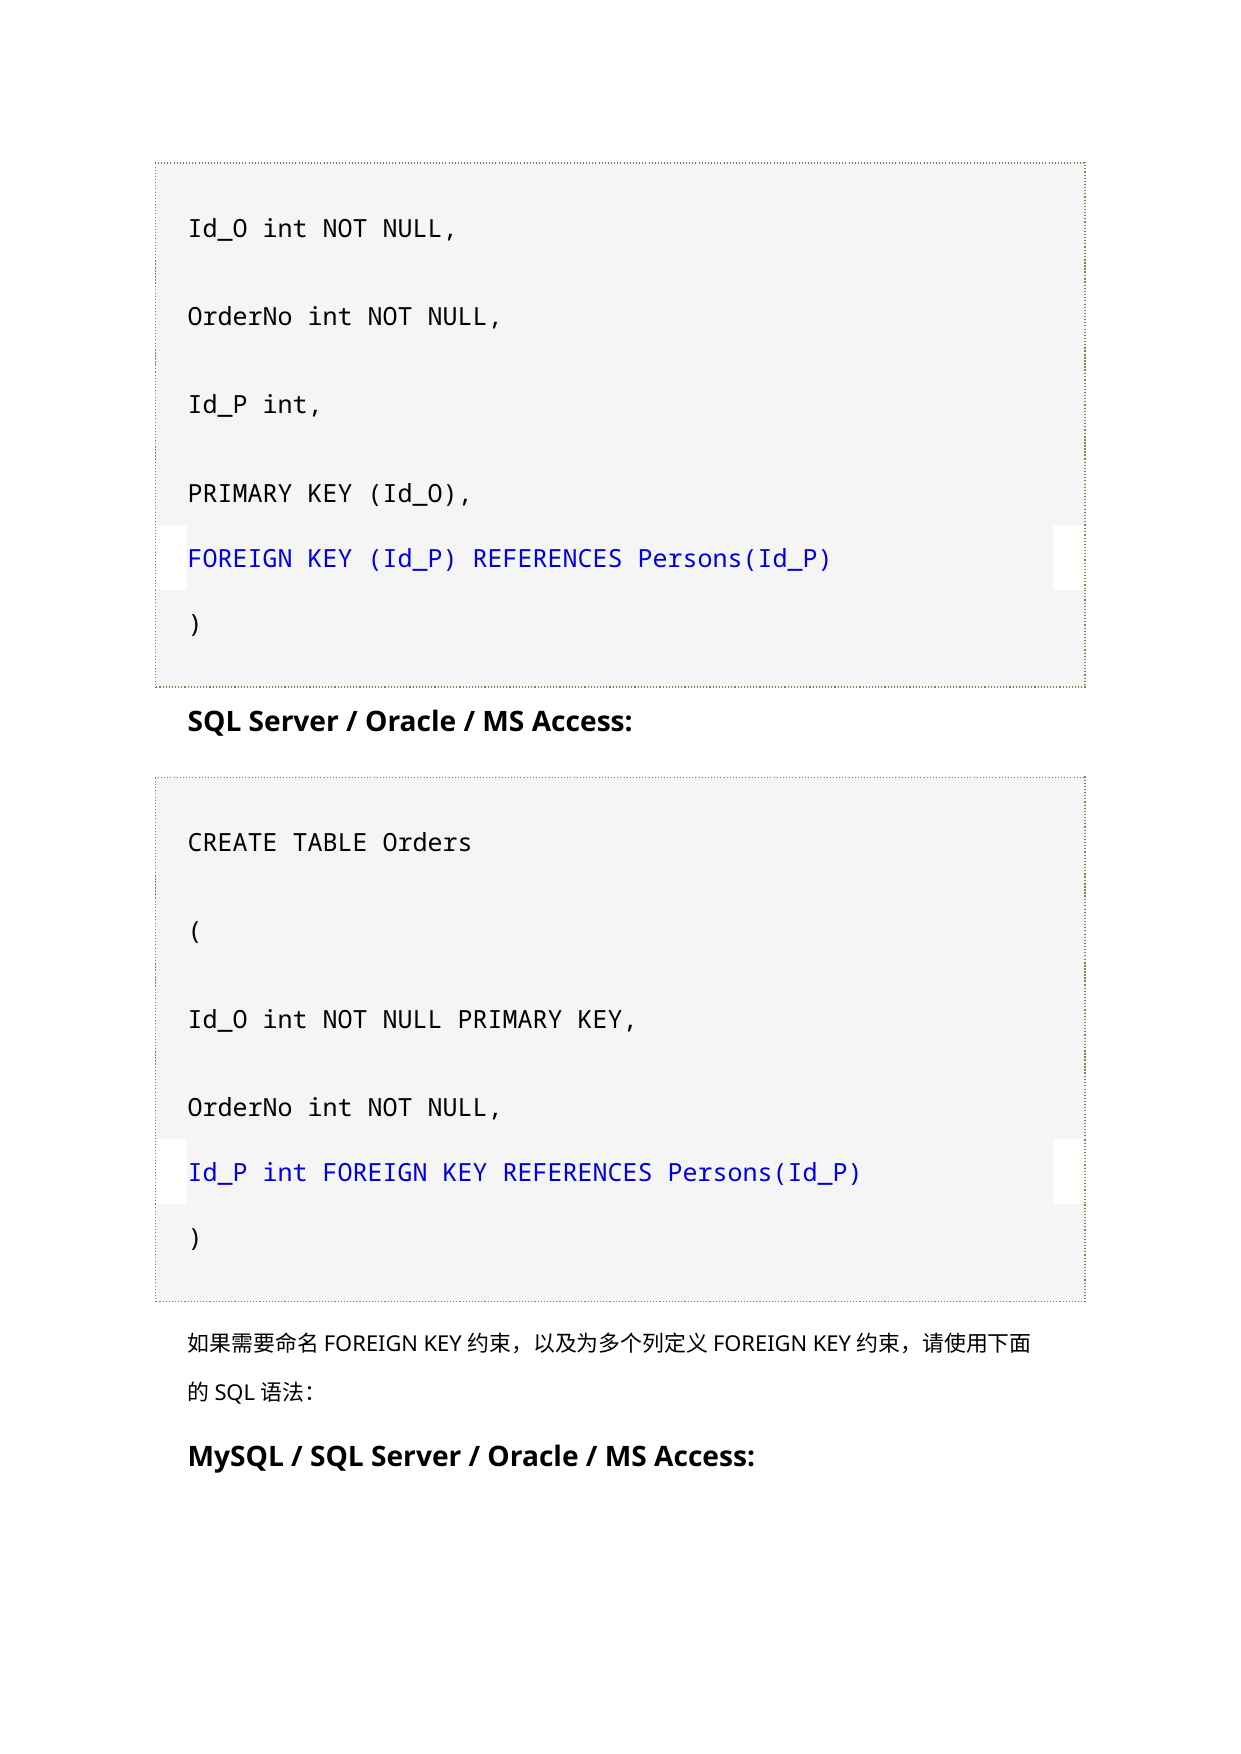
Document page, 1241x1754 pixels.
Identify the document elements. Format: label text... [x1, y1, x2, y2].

text FOREIGN KEY (Id_P) REFERENCES Persons(Id_P) [187, 525, 1053, 557]
text MySQL / SQL Server / Oracle / MS Access: [187, 1423, 1053, 1488]
text CREATE TABLE Orders [155, 776, 1086, 865]
text ) [155, 557, 1086, 688]
text PRIMARY KEY (Id_O), [155, 427, 1086, 525]
text OrderNo int NOT NULL, [155, 1042, 1086, 1139]
text SQL Server / Oracle / MS Access: [187, 688, 1053, 753]
text ( [155, 865, 1086, 953]
text Id_P int FOREIGN KEY REFERENCES Persons(Id_P) [187, 1139, 1053, 1172]
text 如果需要命名 FOREIGN KEY 约束，以及为多个列定义 FOREIGN KEY 约束，请使用下面的 SQL 语法： [187, 1326, 1053, 1407]
text OrderNo int NOT NULL, [155, 250, 1086, 339]
text Id_P int, [155, 339, 1086, 427]
text ) [155, 1172, 1086, 1302]
text Id_O int NOT NULL PRIMARY KEY, [155, 953, 1086, 1042]
text Id_O int NOT NULL, [155, 162, 1086, 250]
